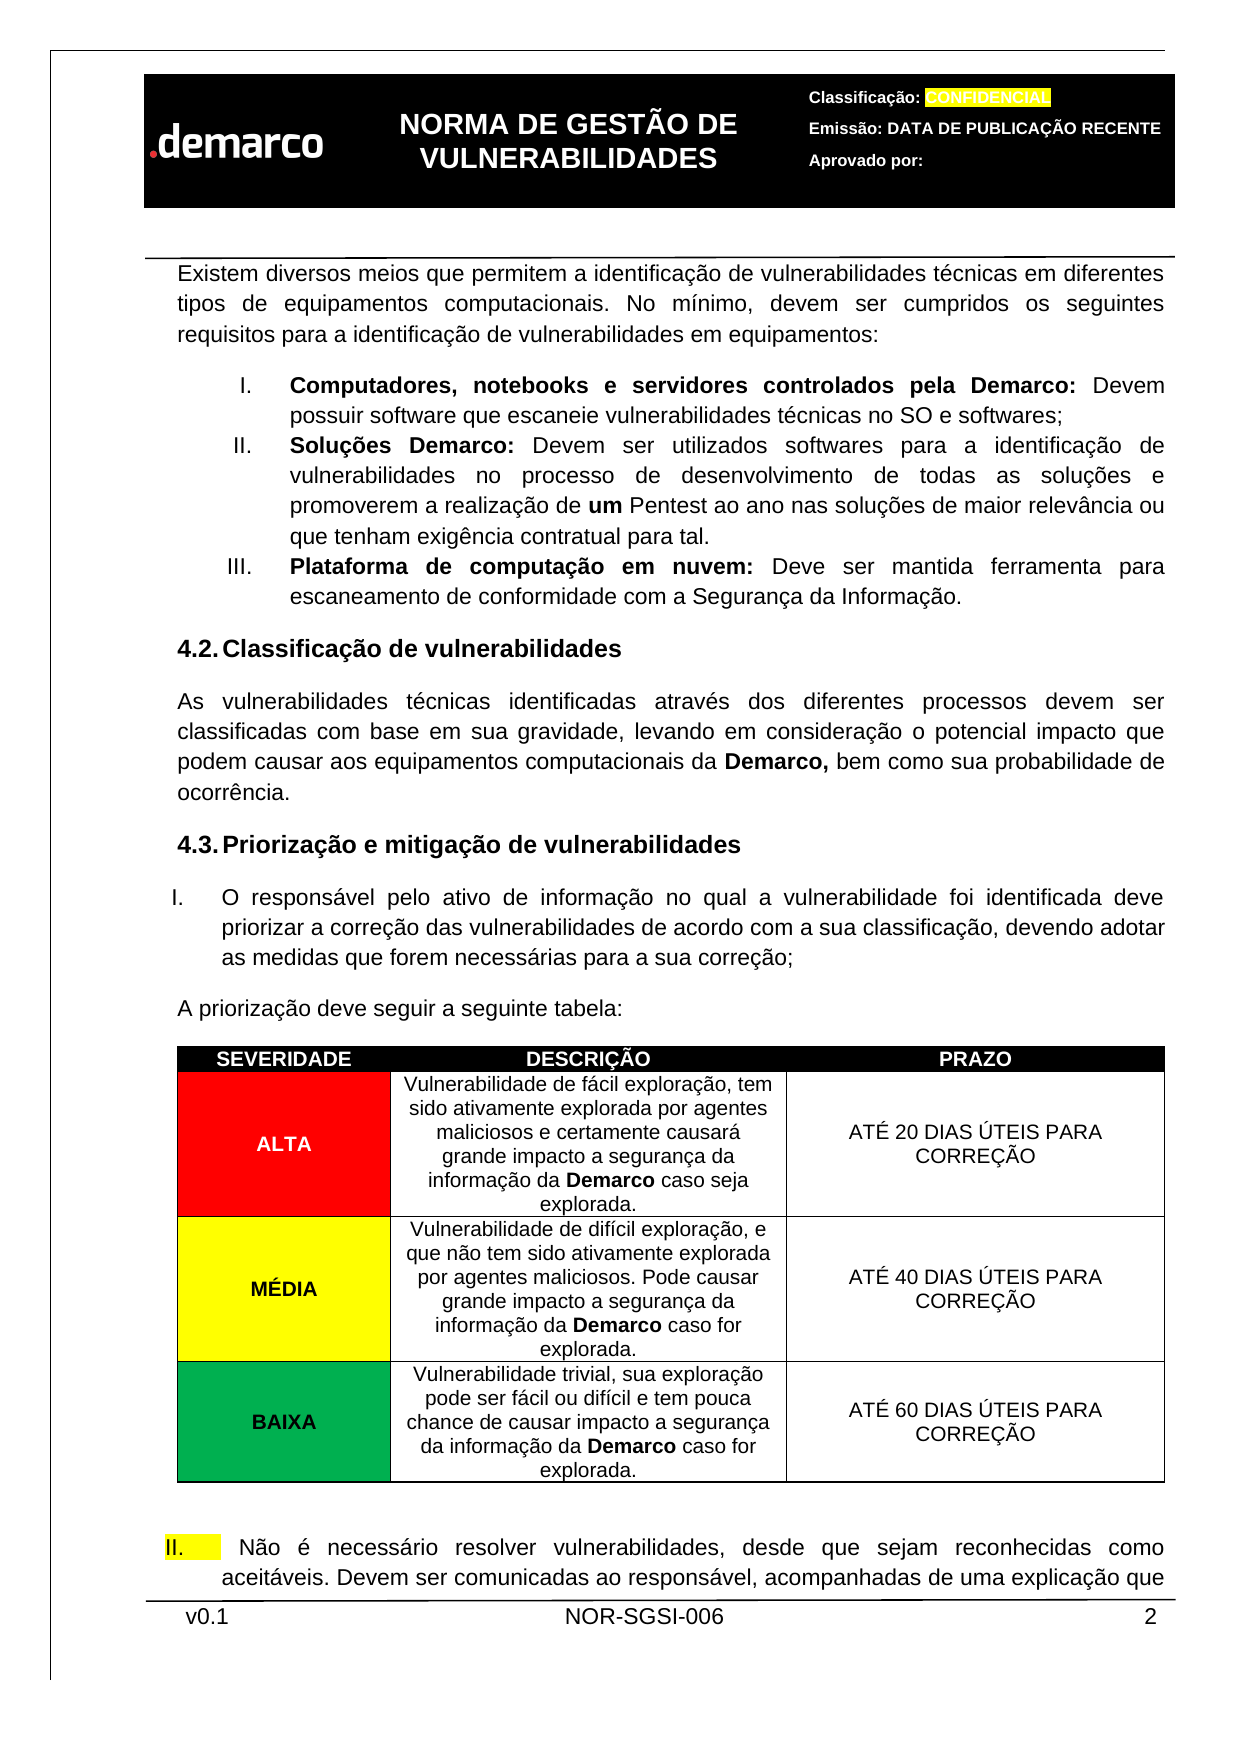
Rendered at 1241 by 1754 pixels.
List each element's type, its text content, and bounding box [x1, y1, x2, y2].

text A priorização deve seguir a seguinte tabela: [177, 995, 1165, 1021]
text Plataforma de computação em nuvem: Deve ser mantida ferramenta para escaneamento de conformidade com a Segurança da Informação. [252, 553, 1165, 609]
table_cell ATÉ 40 DIAS ÚTEIS PARA CORREÇÃO [787, 1217, 1164, 1361]
table_cell ATÉ 20 DIAS ÚTEIS PARA CORREÇÃO [787, 1072, 1164, 1216]
text Soluções Demarco: Devem ser utilizados softwares para a identificação de vulnerabilidades no processo de desenvolvimento de todas as soluções e promoverem a realização de um Pentest ao ano nas soluções de maior relevância ou que tenham exigência contratual para tal. [252, 432, 1165, 549]
picture [150, 123, 323, 158]
subtitle Classificação de vulnerabilidades [177, 634, 1165, 663]
table_cell Vulnerabilidade de difícil exploração, e que não tem sido ativamente explorada por agentes maliciosos. Pode causar grande impacto a segurança da informação da Demarco caso for explorada. [391, 1217, 786, 1361]
table_cell ATÉ 60 DIAS ÚTEIS PARA CORREÇÃO [787, 1362, 1164, 1481]
text As vulnerabilidades técnicas identificadas através dos diferentes processos devem ser classificadas com base em sua gravidade, levando em consideração o potencial impacto que podem causar aos equipamentos computacionais da Demarco, bem como sua probabilidade de ocorrência. [177, 688, 1165, 805]
table_cell BAIXA [178, 1362, 390, 1481]
table_header SEVERIDADE [178, 1047, 390, 1071]
text Existem diversos meios que permitem a identificação de vulnerabilidades técnicas em diferentes tipos de equipamentos computacionais. No mínimo, devem ser cumpridos os seguintes requisitos para a identificação de vulnerabilidades em equipamentos: [177, 260, 1165, 347]
list O responsável pelo ativo de informação no qual a vulnerabilidade foi identificada deve priorizar a correção das vulnerabilidades de acordo com a sua classificação, devendo adotar as medidas que forem necessárias para a sua correção; [184, 883, 1165, 970]
table_cell Vulnerabilidade de fácil exploração, tem sido ativamente explorada por agentes maliciosos e certamente causará grande impacto a segurança da informação da Demarco caso seja explorada. [391, 1072, 786, 1216]
subtitle Priorização e mitigação de vulnerabilidades [177, 829, 1165, 858]
table_header DESCRIÇÃO [391, 1047, 786, 1071]
table_cell MÉDIA [178, 1217, 390, 1361]
table_cell Vulnerabilidade trivial, sua exploração pode ser fácil ou difícil e tem pouca chance de causar impacto a segurança da informação da Demarco caso for explorada. [391, 1362, 786, 1481]
text Computadores, notebooks e servidores controlados pela Demarco: Devem possuir software que escaneie vulnerabilidades técnicas no SO e softwares; [252, 372, 1165, 428]
table_cell ALTA [178, 1072, 390, 1216]
table_header PRAZO [787, 1047, 1164, 1071]
